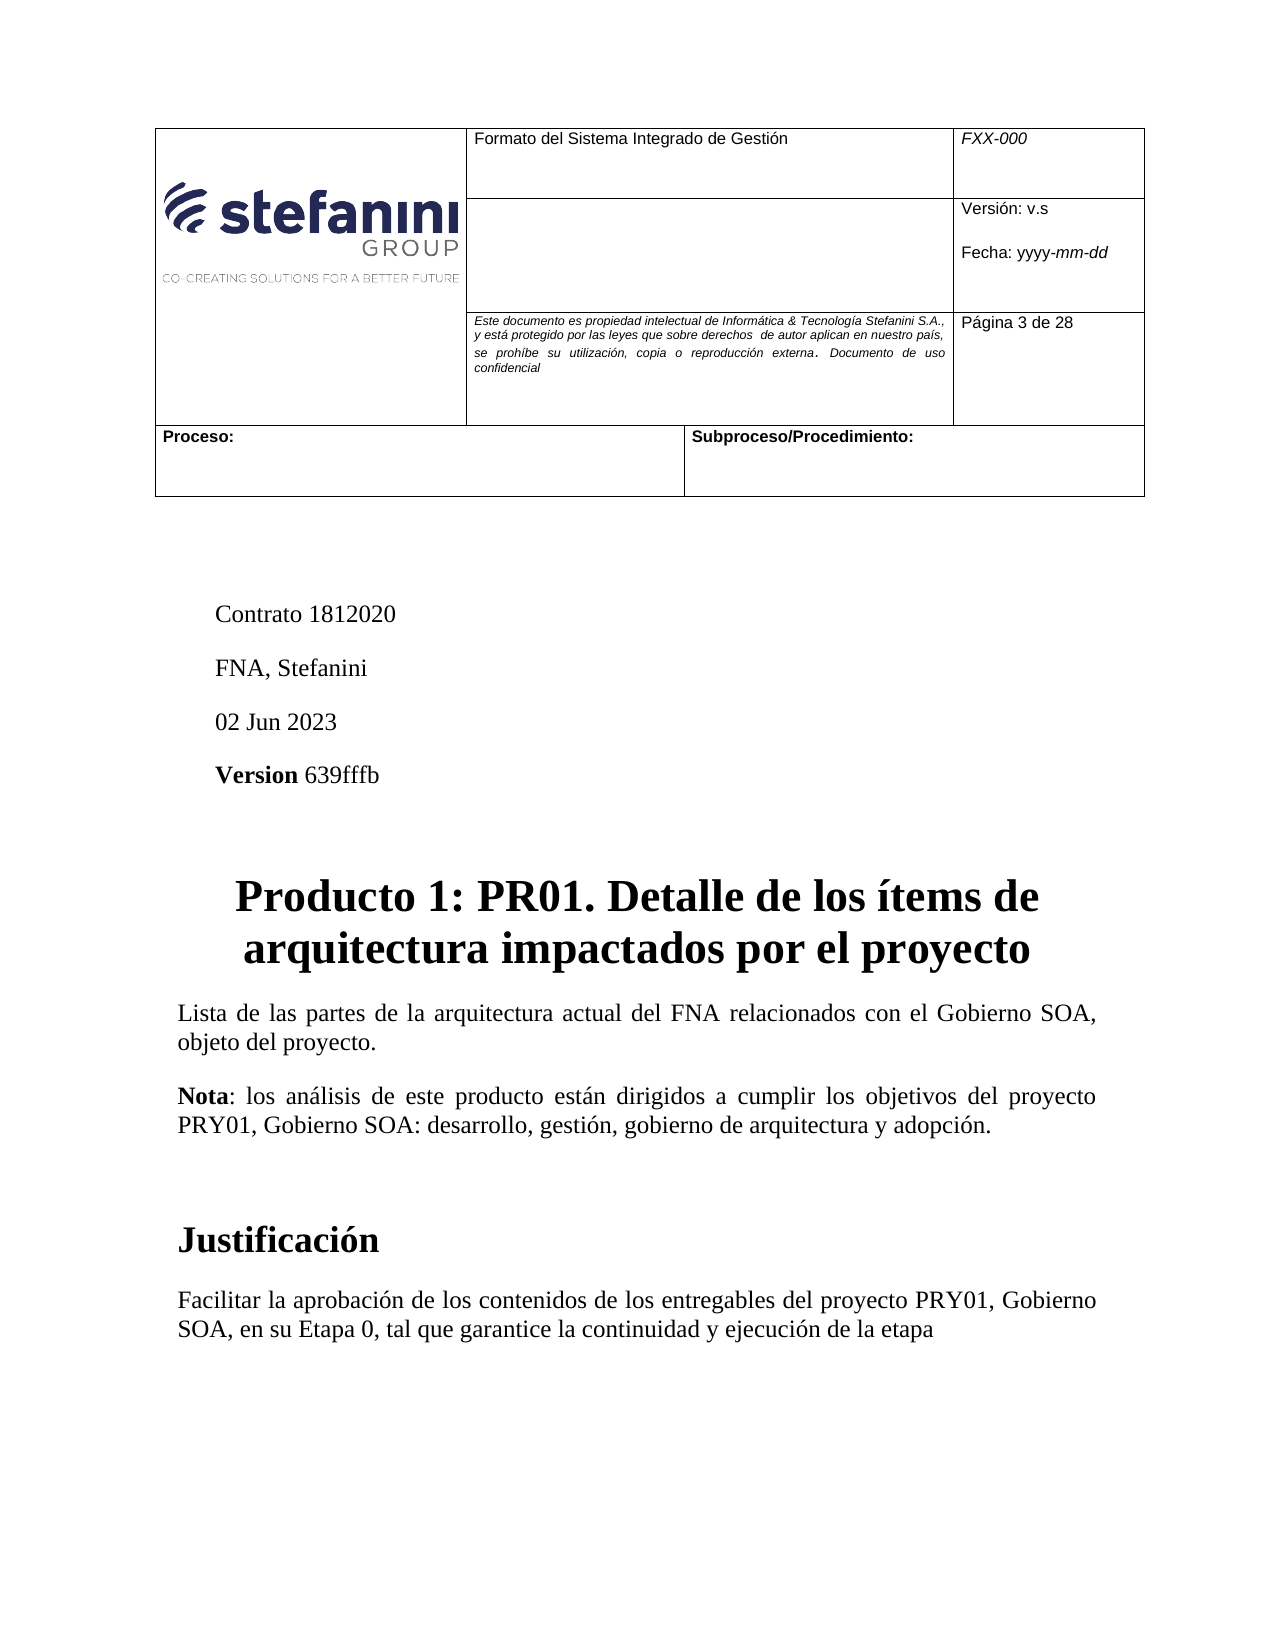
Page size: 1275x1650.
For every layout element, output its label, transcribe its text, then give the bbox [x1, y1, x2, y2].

text Version 639fffb [215, 761, 1060, 789]
subtitle Producto 1: PR01. Detalle de los ítems de arquitectura impactados por el proyecto [177, 868, 1098, 973]
text Facilitar la aprobación de los contenidos de los entregables del proyecto PRY01, Gobierno SOA, en su Etapa 0, tal que garantice la continuidad y ejecución de la etapa [177, 1285, 1098, 1343]
text Contrato 1812020 [215, 599, 1060, 628]
text FNA, Stefanini [215, 653, 1060, 682]
text Nota: los análisis de este producto están dirigidos a cumplir los objetivos del proyecto PRY01, Gobierno SOA: desarrollo, gestión, gobierno de arquitectura y adopción. [177, 1081, 1098, 1138]
text Lista de las partes de la arquitectura actual del FNA relacionados con el Gobierno SOA, objeto del proyecto. [177, 998, 1098, 1056]
subtitle Justificación [177, 1217, 1098, 1260]
picture [162, 182, 460, 286]
text 02 Jun 2023 [215, 707, 1060, 736]
